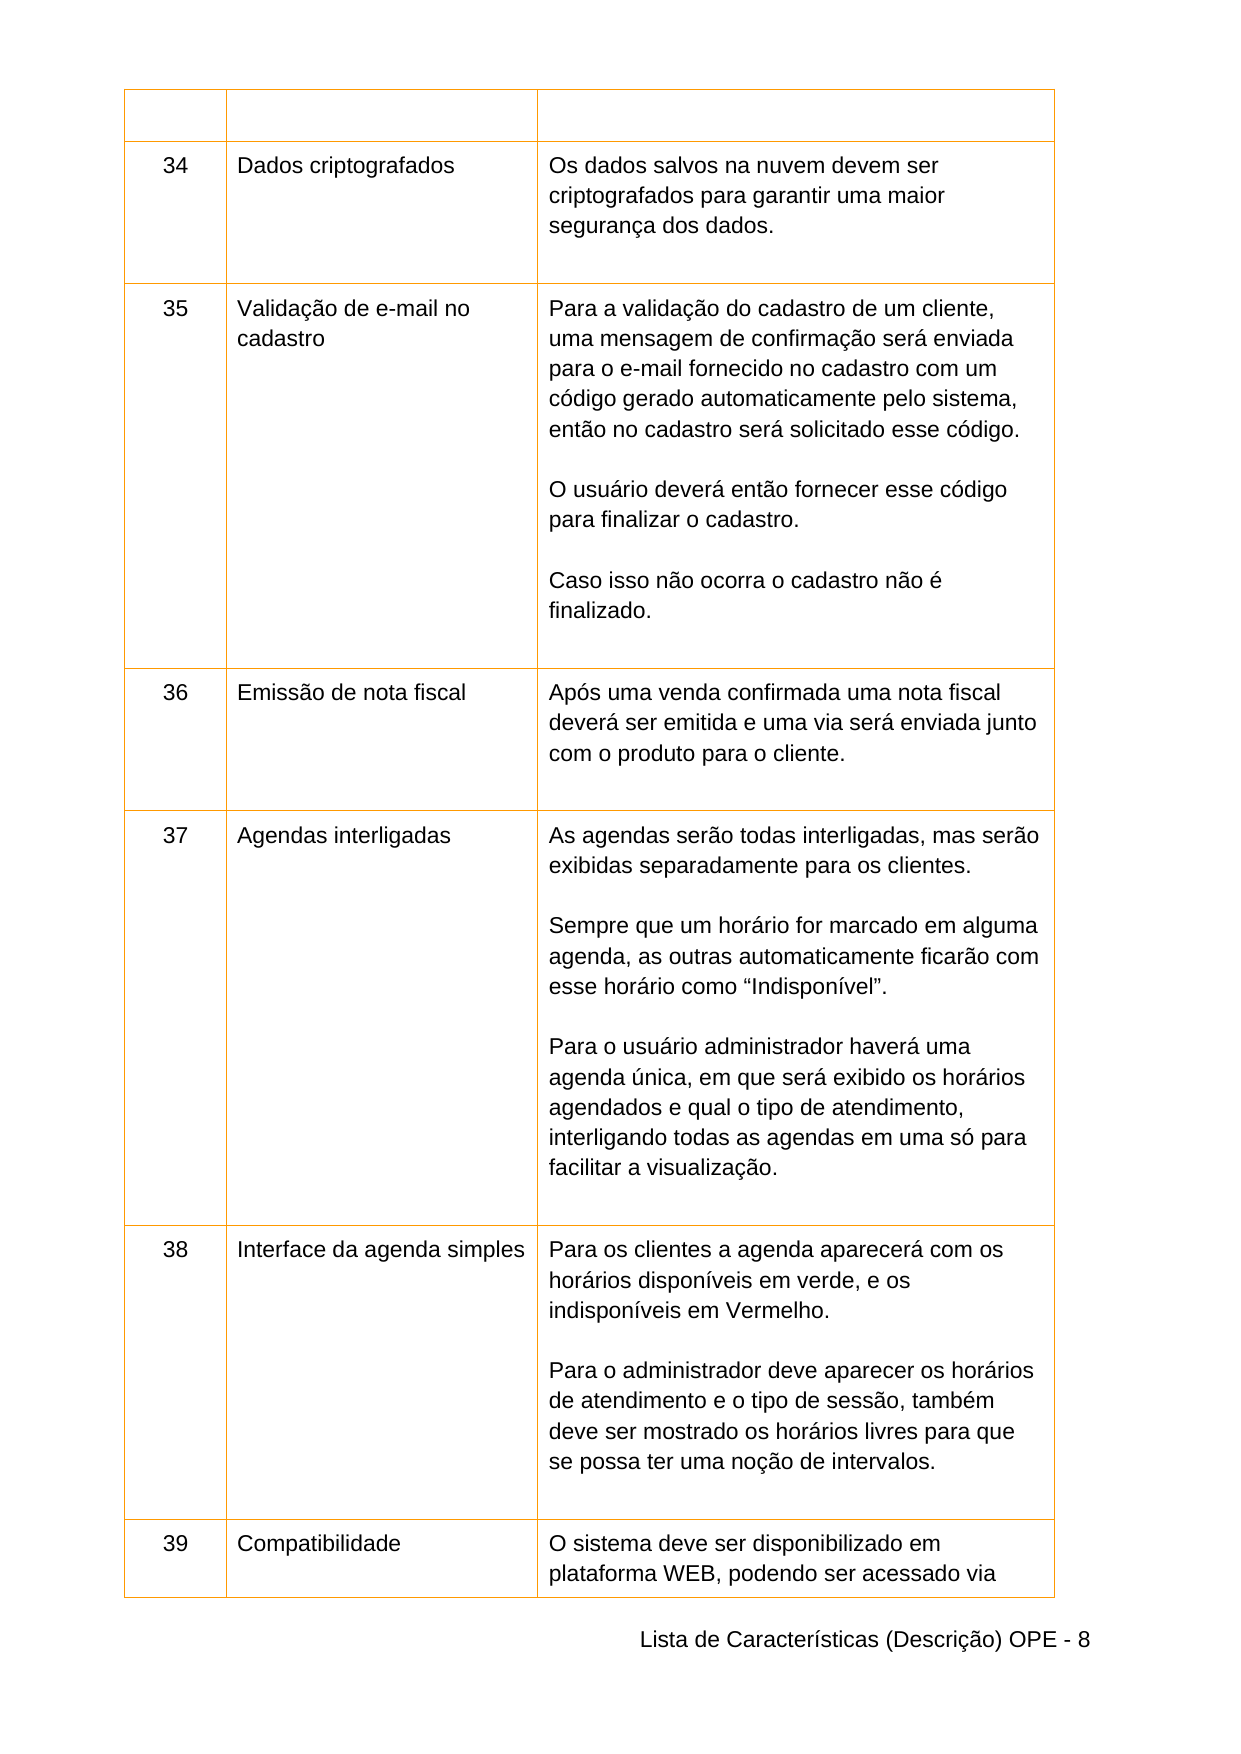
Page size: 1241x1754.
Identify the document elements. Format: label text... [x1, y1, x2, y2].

table_cell Emissão de nota fiscal [227, 669, 537, 810]
table_cell 34 [125, 142, 226, 283]
table_cell 36 [125, 669, 226, 810]
table_cell Compatibilidade [227, 1520, 537, 1597]
table_cell 38 [125, 1226, 226, 1519]
table_cell 35 [125, 284, 226, 668]
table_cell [538, 1520, 1054, 1597]
table_cell Validação de e-mail no cadastro [227, 284, 537, 668]
table_cell Interface da agenda simples [227, 1226, 537, 1519]
table_cell Após uma venda confirmada uma nota fiscal deverá ser emitida e uma via será enviada junto com o produto para o cliente. [538, 669, 1054, 810]
table_cell Para os clientes a agenda aparecerá com os horários disponíveis em verde, e os indisponíveis em Vermelho. Para o administrador deve aparecer os horários de atendimento e o tipo de sessão, também deve ser mostrado os horários livres para que se possa ter uma noção de intervalos. [538, 1226, 1054, 1519]
table_cell Os dados salvos na nuvem devem ser criptografados para garantir uma maior segurança dos dados. [538, 142, 1054, 283]
table_cell 39 [125, 1520, 226, 1597]
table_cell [227, 90, 537, 141]
table_cell As agendas serão todas interligadas, mas serão exibidas separadamente para os clientes. Sempre que um horário for marcado em alguma agenda, as outras automaticamente ficarão com esse horário como “Indisponível”. Para o usuário administrador haverá uma agenda única, em que será exibido os horários agendados e qual o tipo de atendimento, interligando todas as agendas em uma só para facilitar a visualização. [538, 811, 1054, 1225]
table_cell Dados criptografados [227, 142, 537, 283]
table_cell 33 [125, 90, 226, 141]
table_cell 37 [125, 811, 226, 1225]
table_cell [538, 90, 1054, 141]
table_cell Agendas interligadas [227, 811, 537, 1225]
table_cell Para a validação do cadastro de um cliente, uma mensagem de confirmação será enviada para o e-mail fornecido no cadastro com um código gerado automaticamente pelo sistema, então no cadastro será solicitado esse código. O usuário deverá então fornecer esse código para finalizar o cadastro. Caso isso não ocorra o cadastro não é finalizado. [538, 284, 1054, 668]
